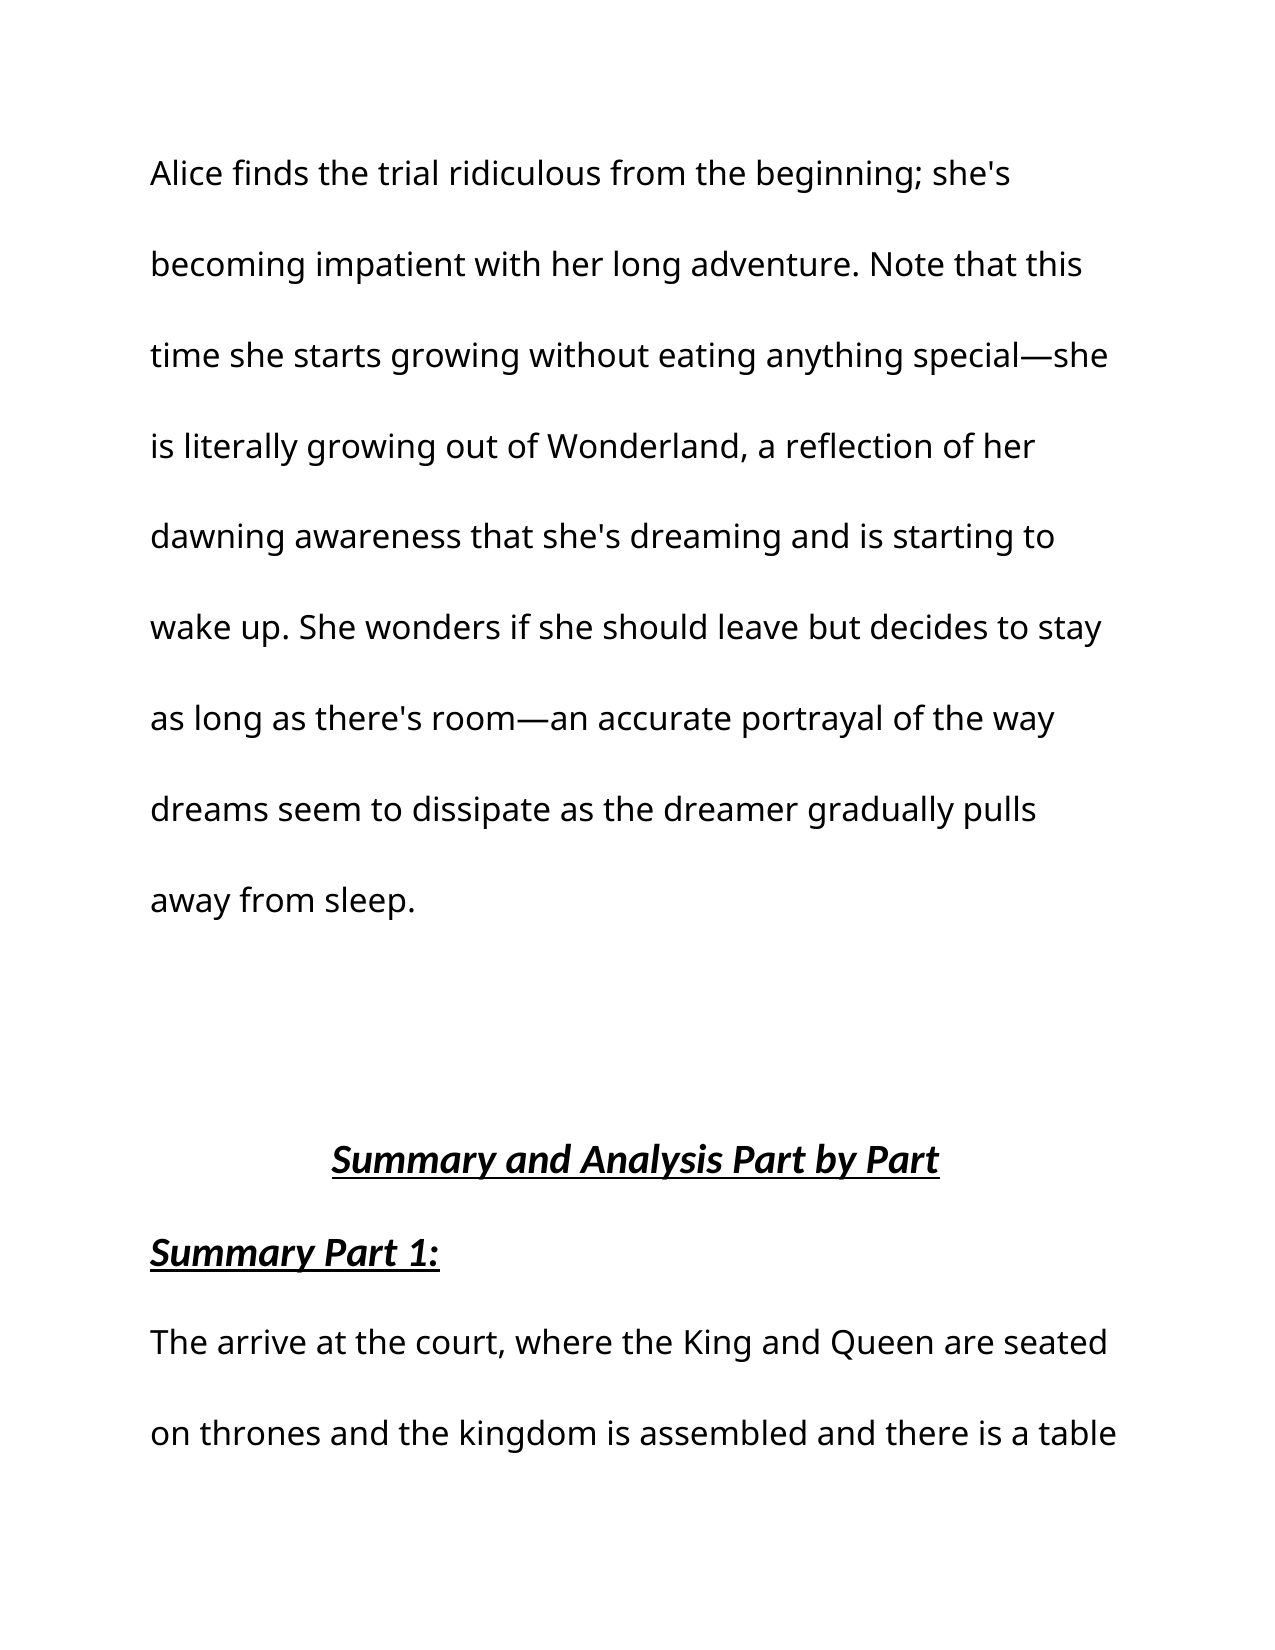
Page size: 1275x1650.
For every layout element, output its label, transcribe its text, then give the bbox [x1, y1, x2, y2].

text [150, 1319, 1125, 1455]
text Summary and Analysis Part by Part [150, 1133, 1125, 1184]
text Alice finds the trial ridiculous from the beginning; she's becoming impatient with her long adventure. Note that this time she starts growing without eating anything special—she is literally growing out of Wonderland, a reflection of her dawning awareness that she's dreaming and is starting to wake up. She wonders if she should leave but decides to stay as long as there's room—an accurate portrayal of the way dreams seem to dissipate as the dreamer gradually pulls away from sleep. [150, 150, 1125, 922]
text Summary Part 1: [150, 1226, 1125, 1277]
